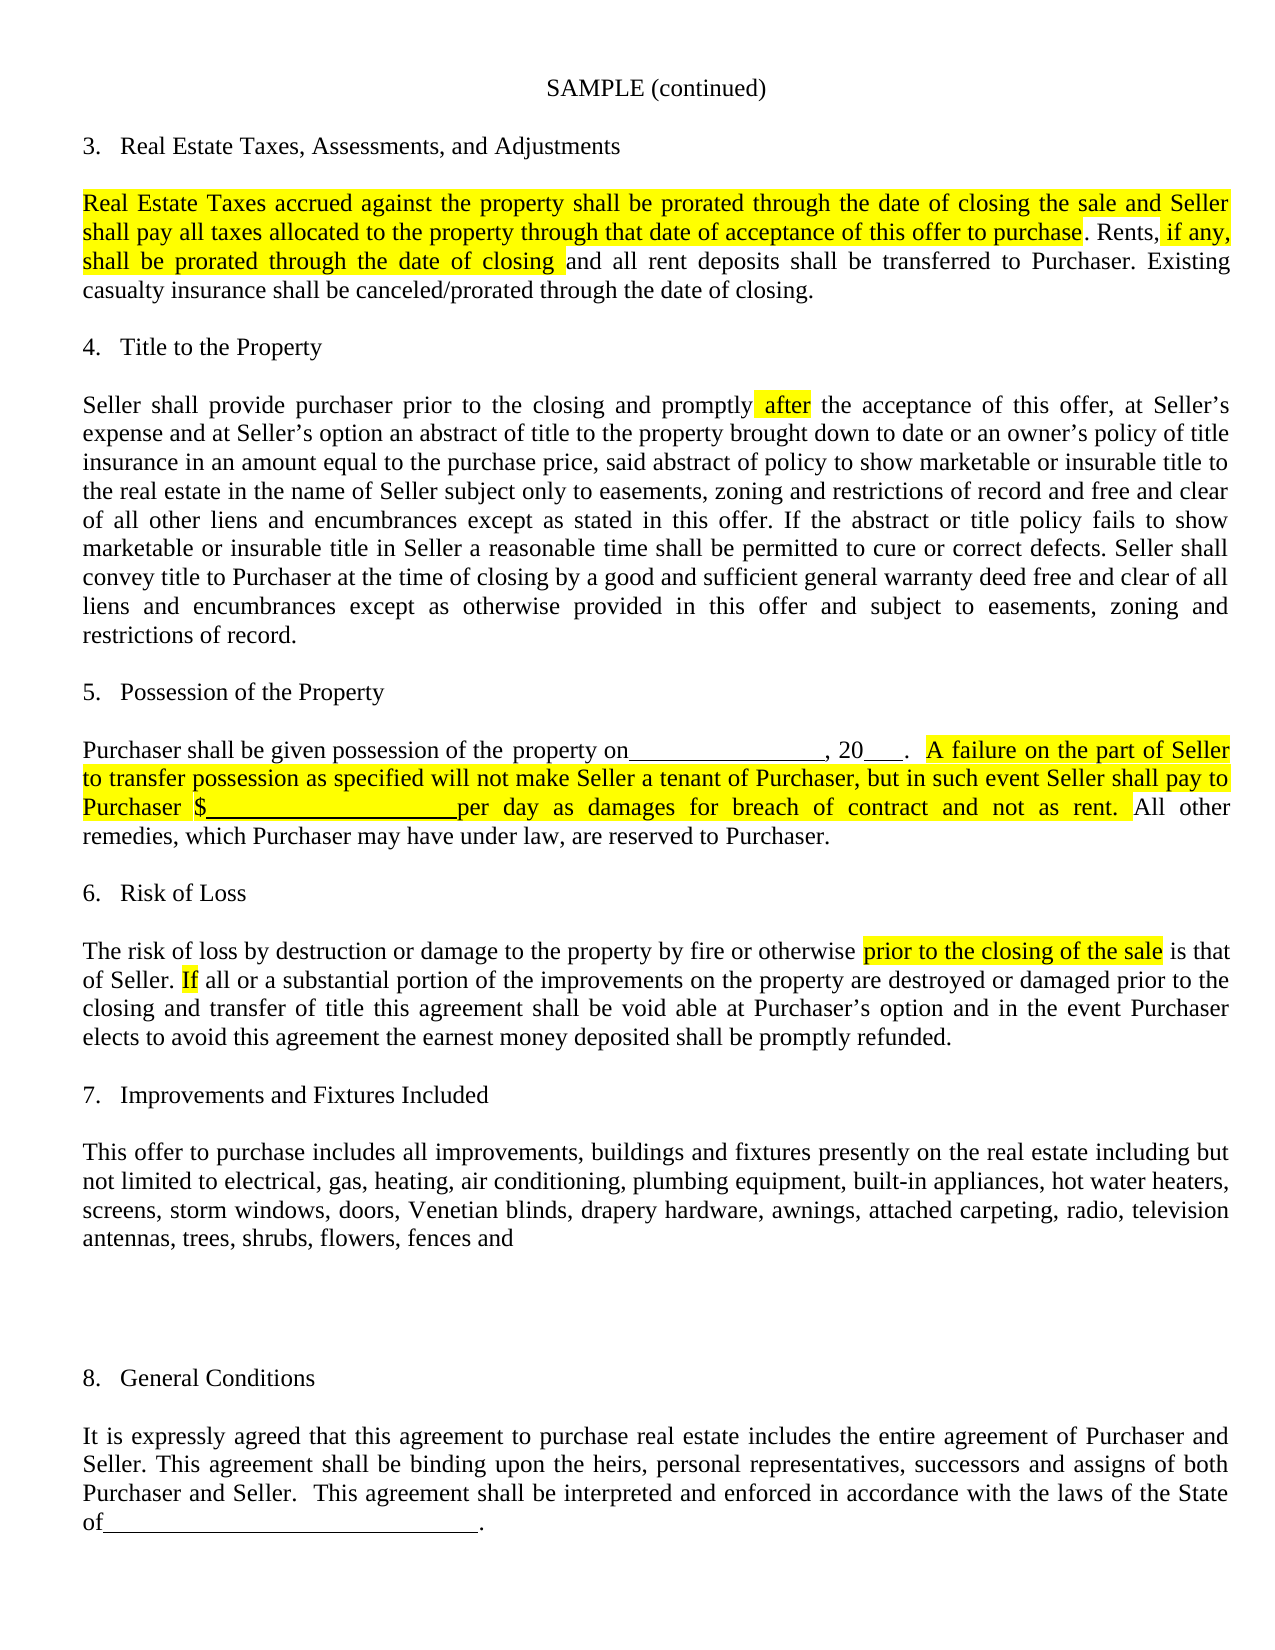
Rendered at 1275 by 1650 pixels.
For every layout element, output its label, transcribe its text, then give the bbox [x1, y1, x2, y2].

text Real Estate Taxes accrued against the property shall be prorated through the date of closing the sale and Seller shall pay all taxes allocated to the property through that date of acceptance of this offer to purchase. Rents, if any, shall be prorated through the date of closing and all rent deposits shall be transferred to Purchaser. Existing casualty insurance shall be canceled/prorated through the date of closing. [82, 188, 1231, 303]
list Title to the Property [82, 332, 1242, 361]
list Improvements and Fixtures Included [82, 1080, 1242, 1108]
list Risk of Loss [82, 878, 1242, 907]
text It is expressly agreed that this agreement to purchase real estate includes the entire agreement of Purchaser and Seller. This agreement shall be binding upon the heirs, personal representatives, successors and assigns of both Purchaser and Seller. This agreement shall be interpreted and enforced in accordance with the laws of the State of . [82, 1421, 1231, 1536]
list General Conditions [82, 1363, 1242, 1392]
text This offer to purchase includes all improvements, buildings and fixtures presently on the real estate including but not limited to electrical, gas, heating, air conditioning, plumbing equipment, built-in appliances, hot water heaters, screens, storm windows, doors, Venetian blinds, drapery hardware, awnings, attached carpeting, radio, television antennas, trees, shrubs, flowers, fences and [82, 1137, 1230, 1252]
text SAMPLE (continued) [370, 73, 942, 102]
text Purchaser shall be given possession of the property on , 20 . A failure on the part of Seller to transfer possession as specified will not make Seller a tenant of Purchaser, but in such event Seller shall pay to Purchaser $ per day as damages for breach of contract and not as rent. All other remedies, which Purchaser may have under law, are reserved to Purchaser. [82, 776, 1230, 850]
text Purchaser shall be given possession of the property on , 20 . A failure on the part of Seller to transfer possession as specified will not make Seller a tenant of Purchaser, but in such event Seller shall pay to Purchaser $ per day as damages for breach of contract and not as rent. All other remedies, which Purchaser may have under law, are reserved to Purchaser. [82, 735, 1230, 775]
list Real Estate Taxes, Assessments, and Adjustments [82, 131, 1242, 159]
text Seller shall provide purchaser prior to the closing and promptly after the acceptance of this offer, at Seller’s expense and at Seller’s option an abstract of title to the property brought down to date or an owner’s policy of title insurance in an amount equal to the purchase price, said abstract of policy to show marketable or insurable title to the real estate in the name of Seller subject only to easements, zoning and restrictions of record and free and clear of all other liens and encumbrances except as stated in this offer. If the abstract or title policy fails to show marketable or insurable title in Seller a reasonable time shall be permitted to cure or correct defects. Seller shall convey title to Purchaser at the time of closing by a good and sufficient general warranty deed free and clear of all liens and encumbrances except as otherwise provided in this offer and subject to easements, zoning and restrictions of record. [82, 390, 1230, 648]
text The risk of loss by destruction or damage to the property by fire or otherwise prior to the closing of the sale is that of Seller. If all or a substantial portion of the improvements on the property are destroyed or damaged prior to the closing and transfer of title this agreement shall be void able at Purchaser’s option and in the event Purchaser elects to avoid this agreement the earnest money deposited shall be promptly refunded. [82, 936, 1230, 1051]
list Possession of the Property [82, 677, 1242, 706]
